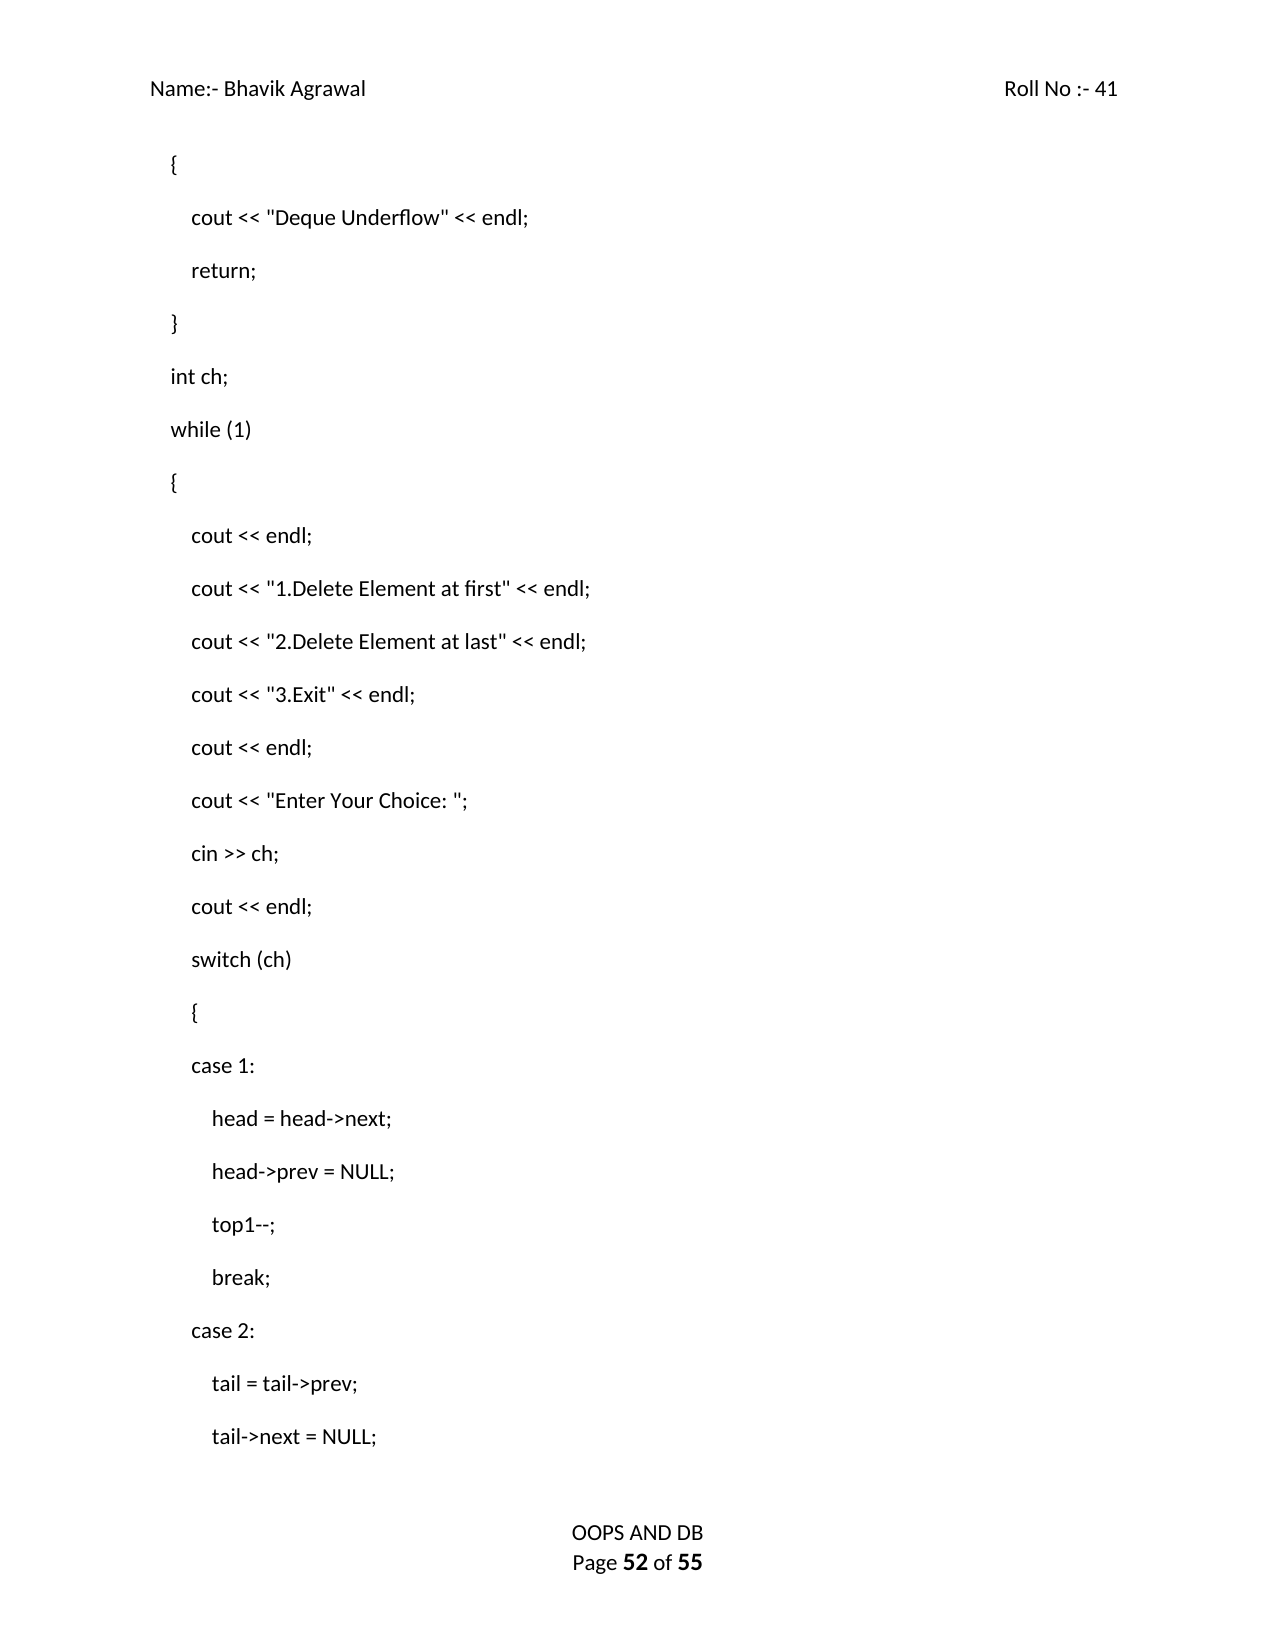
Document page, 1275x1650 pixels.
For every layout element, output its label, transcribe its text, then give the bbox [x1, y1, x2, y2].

text cin >> ch; [150, 839, 1125, 867]
text tail->next = NULL; [150, 1422, 1125, 1451]
text break; [150, 1263, 1125, 1291]
text head->prev = NULL; [150, 1157, 1125, 1185]
text cout << "Deque Underflow" << endl; [150, 203, 1125, 231]
text cout << "3.Exit" << endl; [150, 680, 1125, 708]
text top1--; [150, 1210, 1125, 1238]
text switch (ch) [150, 945, 1125, 973]
text cout << "2.Delete Element at last" << endl; [150, 627, 1125, 655]
text case 2: [150, 1316, 1125, 1344]
text head = head->next; [150, 1104, 1125, 1132]
text while (1) [150, 415, 1125, 443]
text } [150, 309, 1125, 337]
text return; [150, 256, 1125, 284]
text case 1: [150, 1051, 1125, 1079]
text { [150, 150, 1125, 178]
text cout << endl; [150, 733, 1125, 761]
text { [150, 468, 1125, 496]
text cout << endl; [150, 892, 1125, 920]
text tail = tail->prev; [150, 1369, 1125, 1397]
text { [150, 998, 1125, 1026]
text cout << "1.Delete Element at first" << endl; [150, 574, 1125, 602]
text cout << "Enter Your Choice: "; [150, 786, 1125, 814]
text int ch; [150, 362, 1125, 390]
text cout << endl; [150, 521, 1125, 549]
